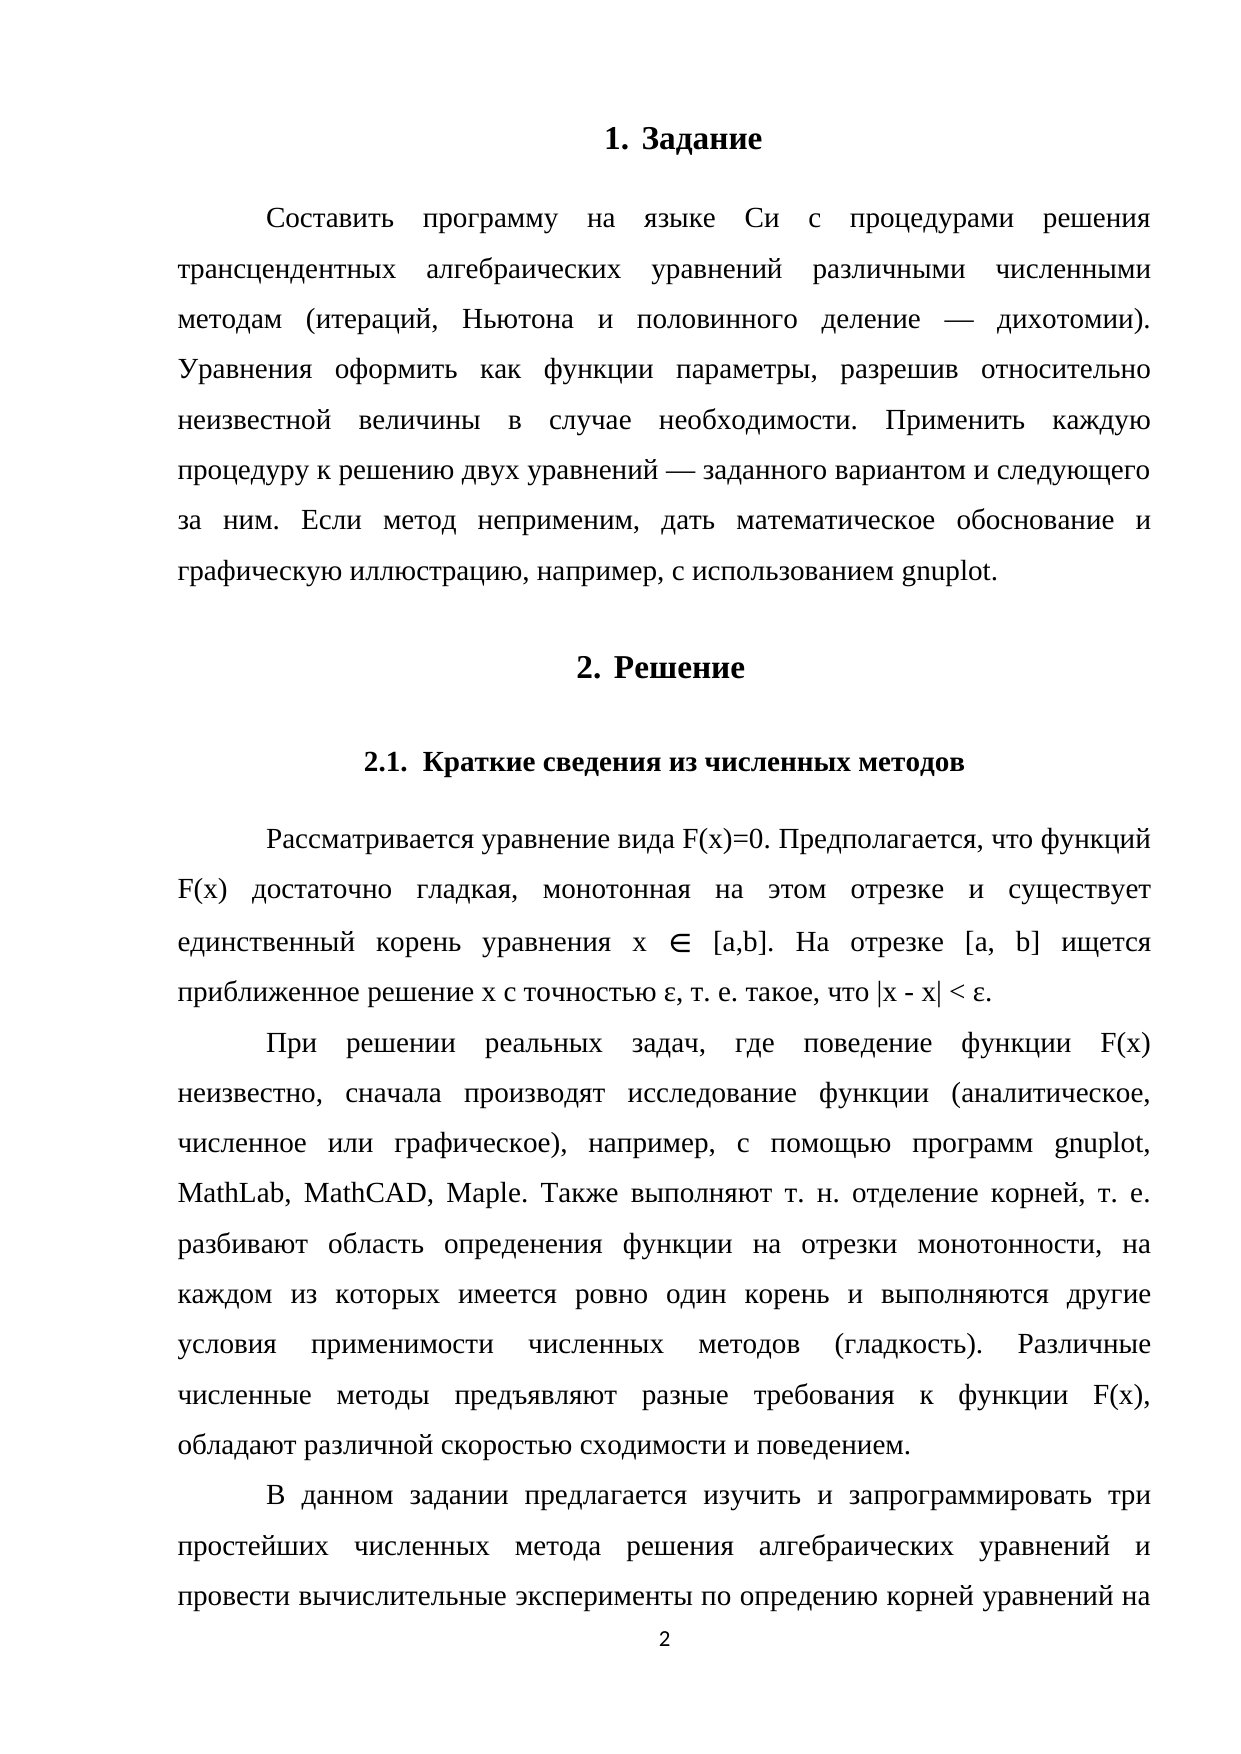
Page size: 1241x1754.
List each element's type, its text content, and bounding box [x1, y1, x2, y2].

list Краткие сведения из численных методов [177, 744, 1152, 777]
list Рассматривается уравнение вида F(x)=0. Предполагается, что функций F(x) достаточно гладкая, монотонная на этом отрезке и существует единственный корень уравнения x ∈ [a,b]. На отрезке [a, b] ищется приближенное решение x с точностью ε, т. е. такое, что |x - x| < ε. [177, 821, 1152, 1008]
list Задание [215, 118, 1152, 156]
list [177, 1477, 1152, 1612]
list Составить программу на языке Си с процедурами решения трансцендентных алгебраических уравнений различными численными методам (итераций, Ньютона и половинного деление — дихотомии). Уравнения оформить как функции параметры, разрешив относительно неизвестной величины в случае необходимости. Применить каждую процедуру к решению двух уравнений — заданного вариантом и следующего за ним. Если метод неприменим, дать математическое обоснование и графическую иллюстрацию, например, с использованием gnuplot. [177, 201, 1152, 586]
list Решение [169, 647, 1152, 685]
list При решении реальных задач, где поведение функции F(x) неизвестно, сначала производят исследование функции (аналитическое, численное или графическое), например, с помощью программ gnuplot, MathLab, MathCAD, Maple. Также выполняют т. н. отделение корней, т. е. разбивают область опреденения функции на отрезки монотонности, на каждом из которых имеется ровно один корень и выполняются другие условия применимости численных методов (гладкость). Различные численные методы предъявляют разные требования к функции F(x), обладают различной скоростью сходимости и поведением. [177, 1025, 1152, 1461]
